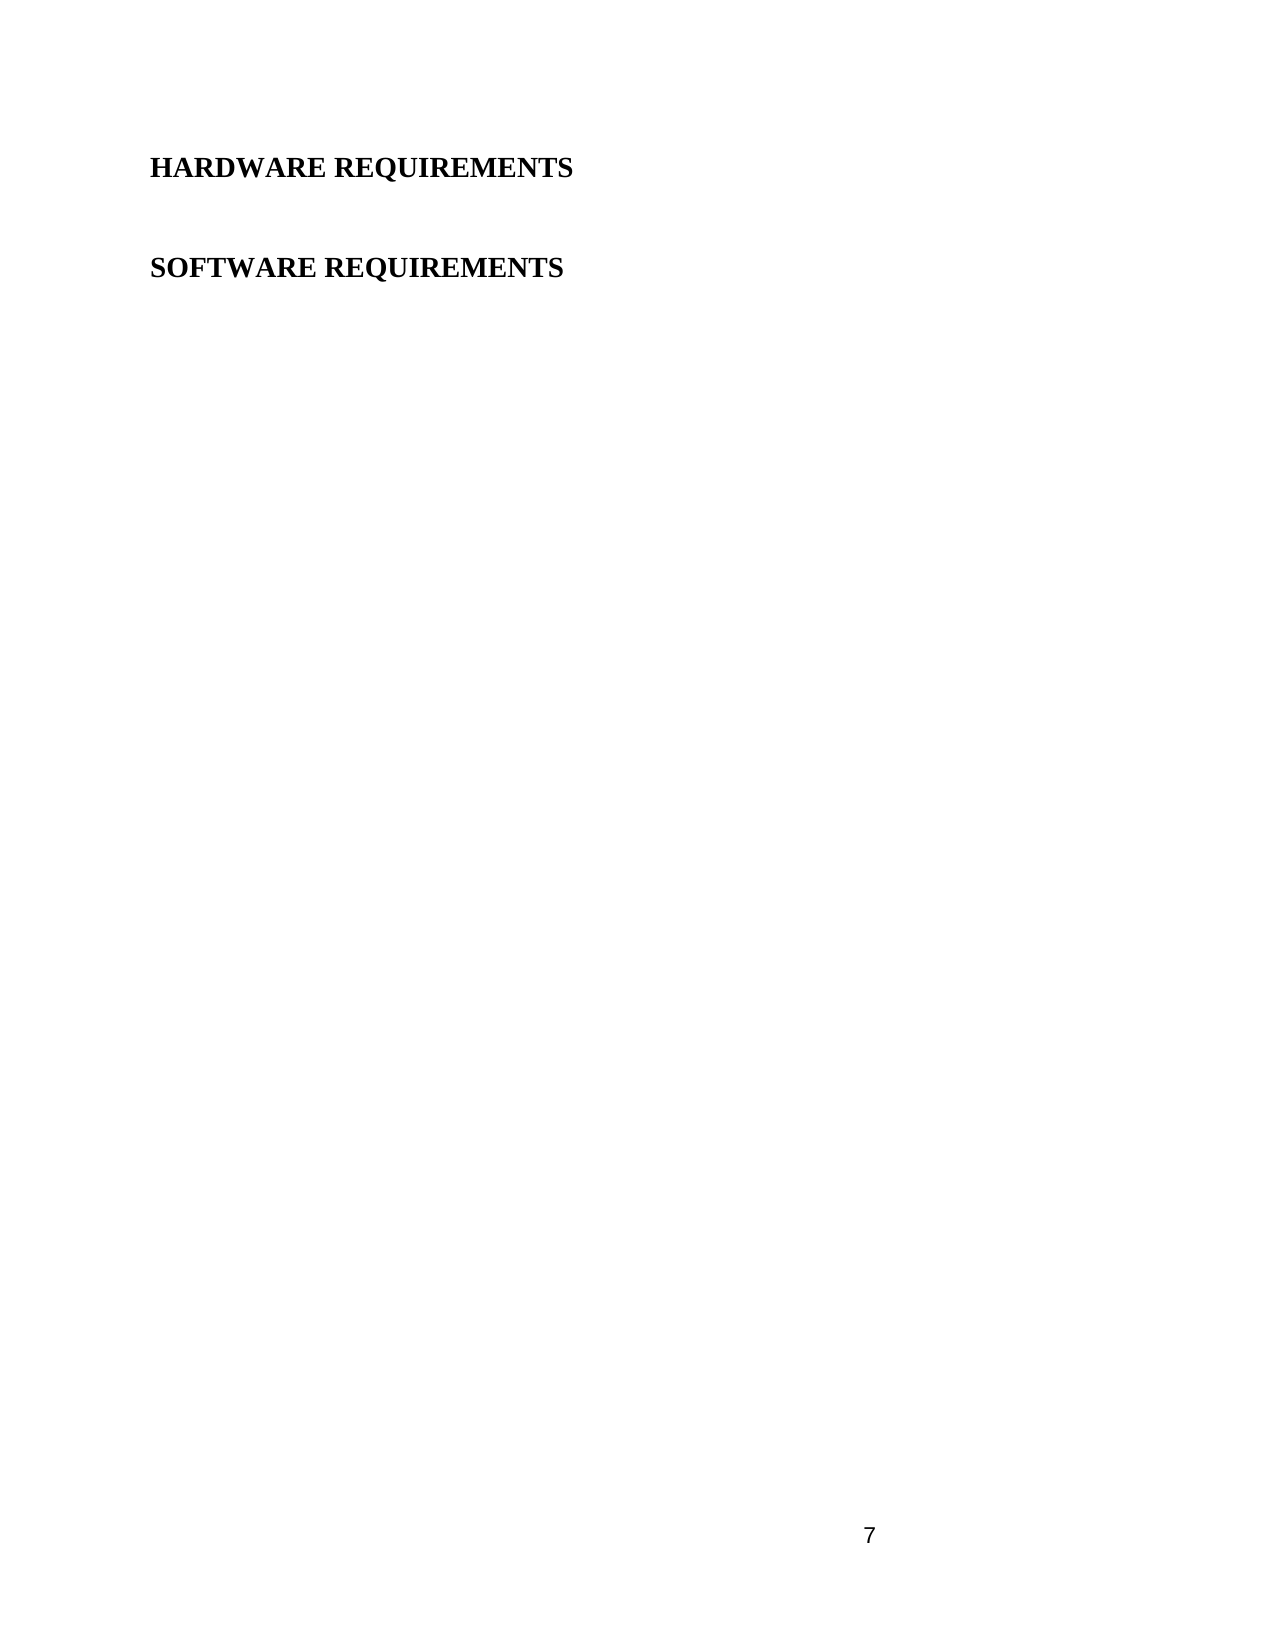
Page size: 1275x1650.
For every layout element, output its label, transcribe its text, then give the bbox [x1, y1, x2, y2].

text SOFTWARE REQUIREMENTS [150, 251, 1125, 284]
text HARDWARE REQUIREMENTS [150, 150, 1125, 183]
